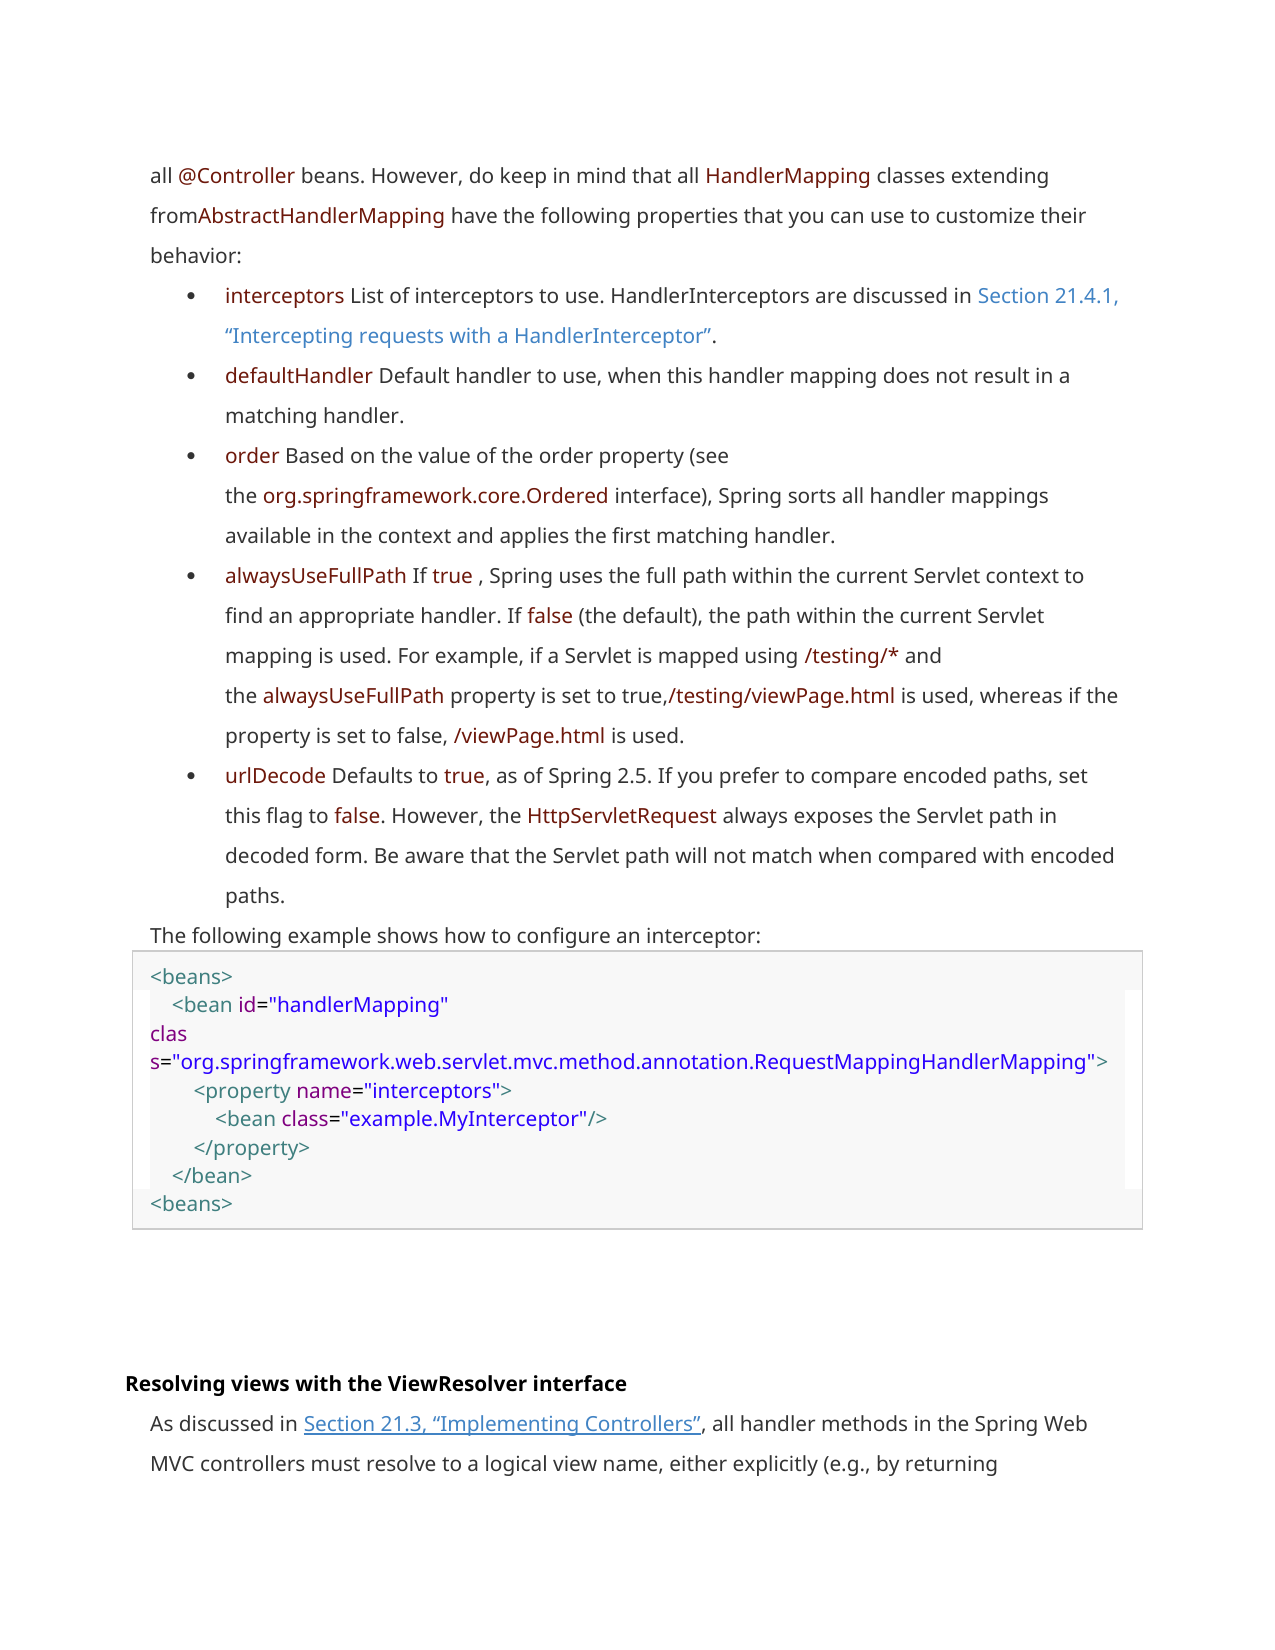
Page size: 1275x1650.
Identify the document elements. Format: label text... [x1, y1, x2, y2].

text <property name="interceptors"> [150, 1076, 1125, 1104]
text The following example shows how to configure an interceptor: [150, 910, 1125, 950]
text </bean> [150, 1161, 1125, 1177]
list urlDecode Defaults to true, as of Spring 2.5. If you prefer to compare encoded paths, set this flag to false. However, the HttpServletRequest always exposes the Servlet path in decoded form. Be aware that the Servlet path will not match when compared with encoded paths. [187, 750, 1125, 910]
text </property> [150, 1133, 1125, 1161]
list order Based on the value of the order property (see the org.springframework.core.Ordered interface), Spring sorts all handler mappings available in the context and applies the first matching handler. [187, 430, 1125, 550]
text <bean id="handlerMapping" class="org.springframework.web.servlet.mvc.method.annotation.RequestMappingHandlerMapping"> [150, 990, 1125, 1076]
text <beans> [133, 1177, 1142, 1228]
subtitle Resolving views with the ViewResolver interface [125, 1358, 1125, 1398]
list defaultHandler Default handler to use, when this handler mapping does not result in a matching handler. [187, 350, 1125, 430]
text <bean class="example.MyInterceptor"/> [150, 1104, 1125, 1133]
list interceptors List of interceptors to use. HandlerInterceptors are discussed in Section 21.4.1, “Intercepting requests with a HandlerInterceptor”. [187, 270, 1125, 350]
text <beans> [133, 952, 1142, 990]
list alwaysUseFullPath If true , Spring uses the full path within the current Servlet context to find an appropriate handler. If false (the default), the path within the current Servlet mapping is used. For example, if a Servlet is mapped using /testing/* and the alwaysUseFullPath property is set to true,/testing/viewPage.html is used, whereas if the property is set to false, /viewPage.html is used. [187, 550, 1125, 750]
